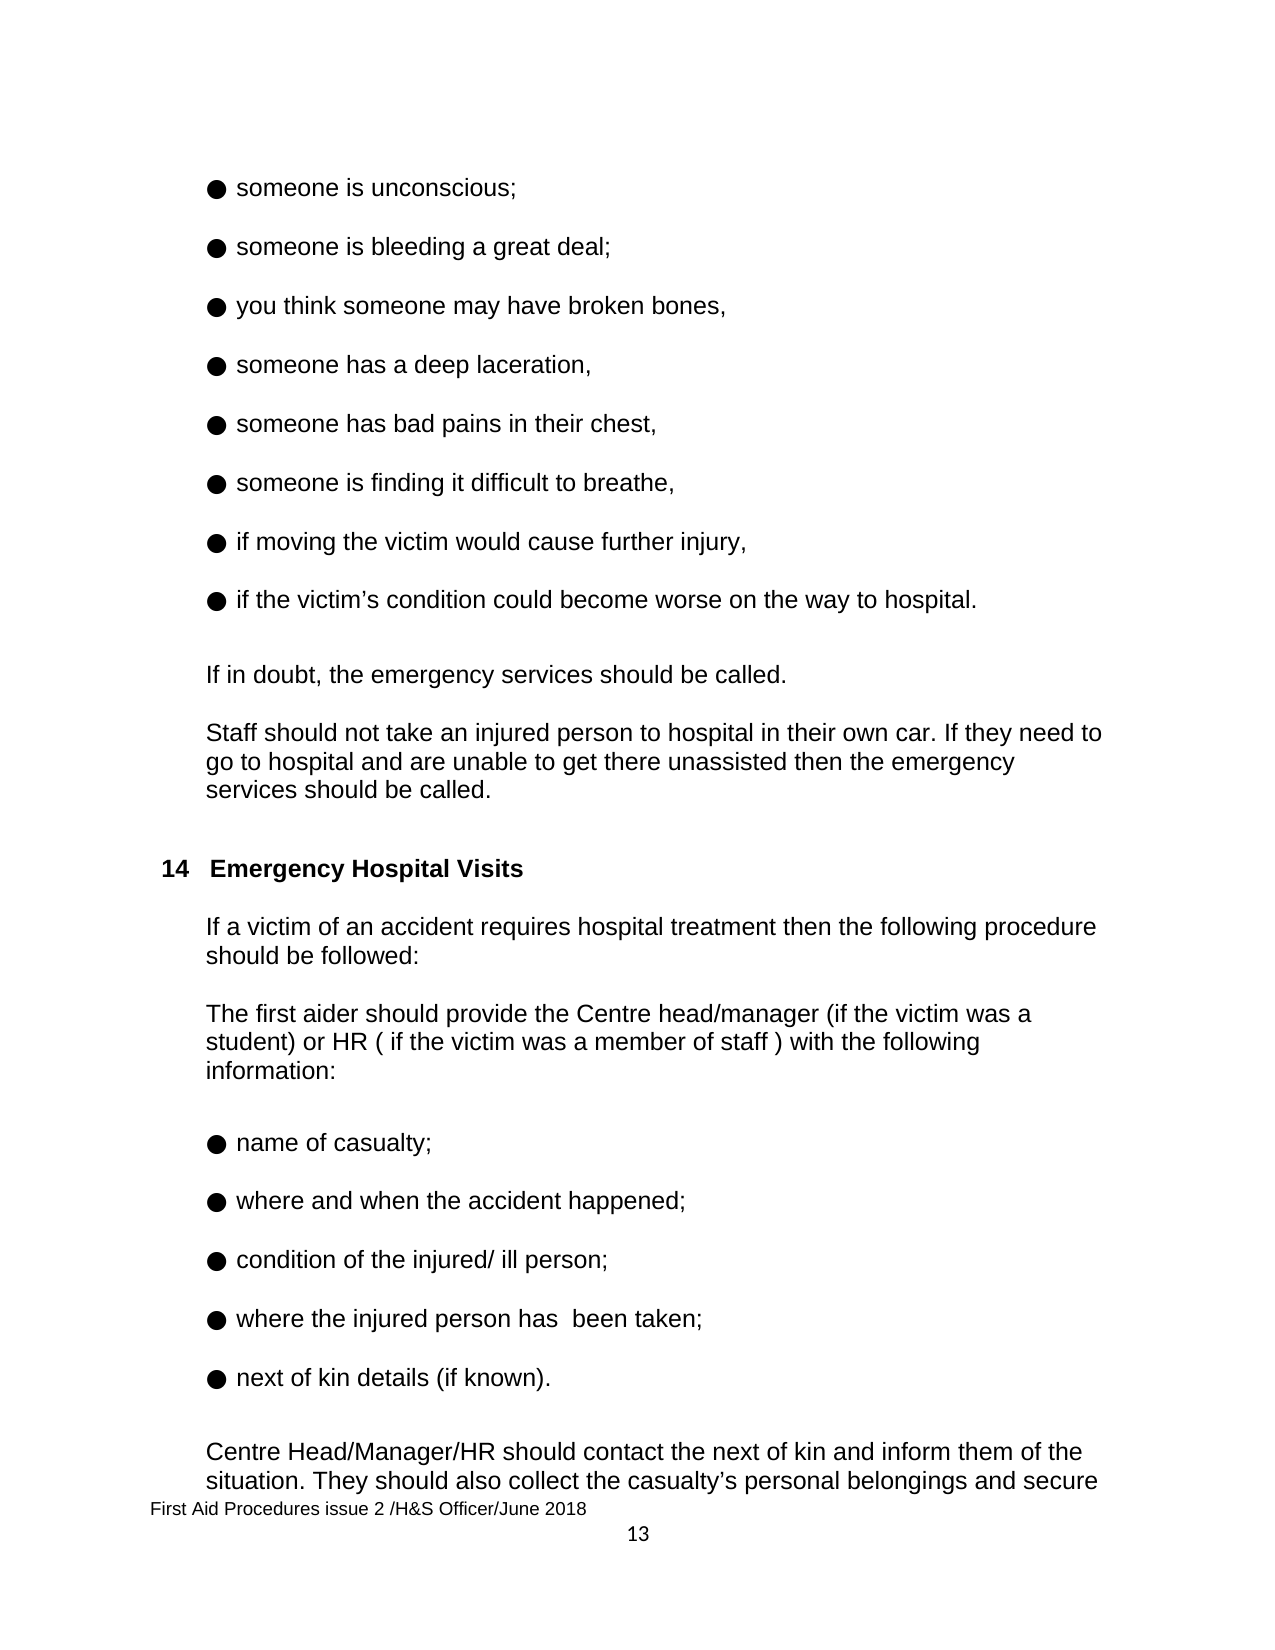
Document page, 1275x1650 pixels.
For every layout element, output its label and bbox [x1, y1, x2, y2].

table_header [150, 160, 1125, 1495]
